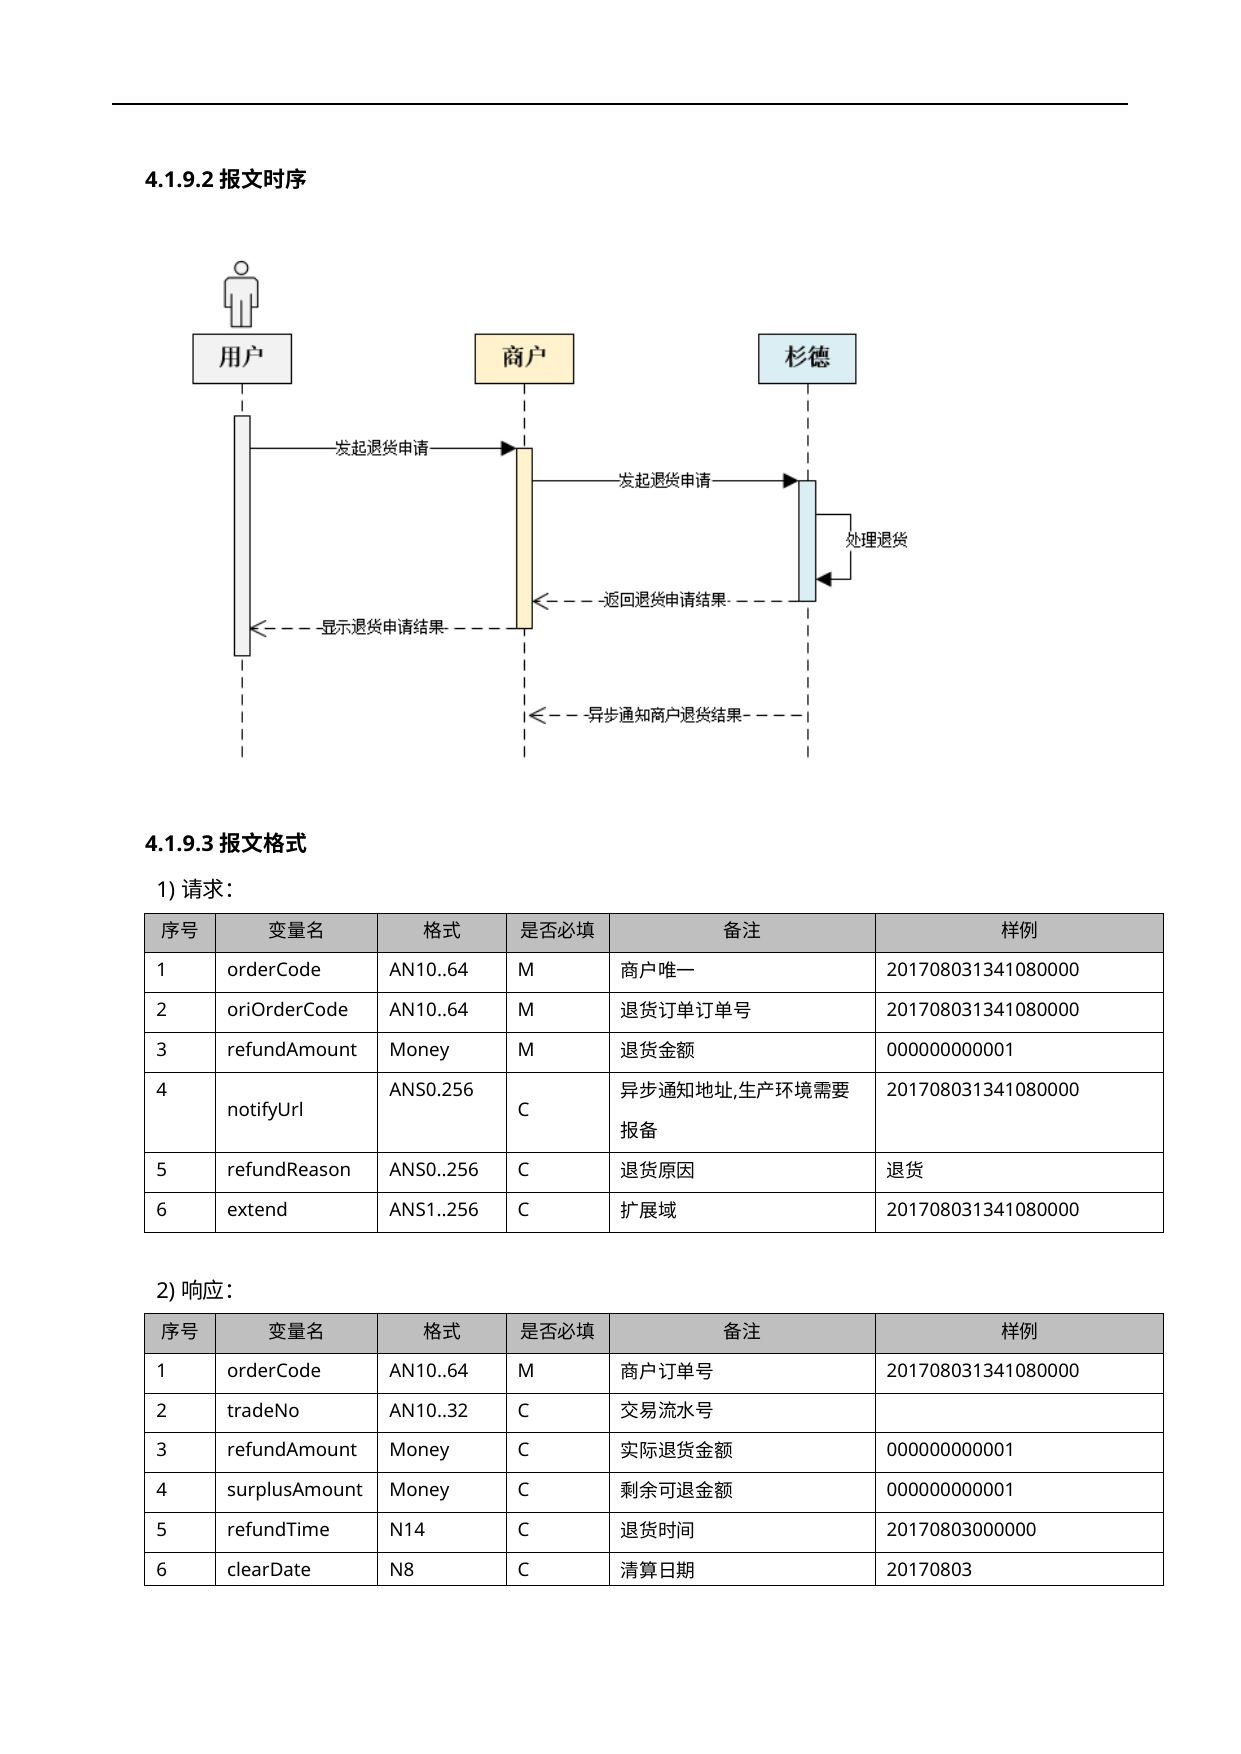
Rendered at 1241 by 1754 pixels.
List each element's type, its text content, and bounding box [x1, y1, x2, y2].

table_cell 000000000001 [876, 1473, 1163, 1512]
table_header 备注 [610, 1314, 875, 1353]
text 1) 请求： [156, 872, 1128, 904]
table_cell M [507, 1354, 609, 1392]
table_cell Money [378, 1033, 506, 1072]
table_cell 交易流水号 [610, 1394, 875, 1432]
table_cell surplusAmount [216, 1473, 377, 1512]
table_cell orderCode [216, 1354, 377, 1392]
text 2) 响应： [156, 1272, 1128, 1305]
table_cell N8 [378, 1553, 506, 1585]
table_cell 3 [145, 1433, 215, 1472]
table_header 序号 [145, 914, 215, 952]
table_cell C [507, 1193, 609, 1232]
table_cell 退货原因 [610, 1153, 875, 1192]
subtitle 4.1.9.2 报文时序 [145, 162, 1128, 194]
table_cell 201708031341080000 [876, 1354, 1163, 1392]
table_cell 6 [145, 1193, 215, 1232]
table_cell refundAmount [216, 1033, 377, 1072]
table_cell 扩展域 [610, 1193, 875, 1232]
table_cell 商户订单号 [610, 1354, 875, 1392]
table_cell 000000000001 [876, 1433, 1163, 1472]
table_cell C [507, 1394, 609, 1432]
table_cell 剩余可退金额 [610, 1473, 875, 1512]
table_header 是否必填 [507, 914, 609, 952]
table_cell extend [216, 1193, 377, 1232]
table_cell 2 [145, 1394, 215, 1432]
table_cell 4 [145, 1073, 215, 1152]
table_header 备注 [610, 914, 875, 952]
table_cell AN10..64 [378, 1354, 506, 1392]
table_cell 退货订单订单号 [610, 993, 875, 1032]
table_cell AN10..64 [378, 993, 506, 1032]
table_cell 6 [145, 1553, 215, 1585]
table_cell M [507, 953, 609, 992]
table_cell orderCode [216, 953, 377, 992]
table_cell C [507, 1553, 609, 1585]
subtitle 4.1.9.3 报文格式 [145, 825, 1128, 858]
table_cell 000000000001 [876, 1033, 1163, 1072]
table_cell Money [378, 1433, 506, 1472]
table_header 格式 [378, 1314, 506, 1353]
table_cell ANS1..256 [378, 1193, 506, 1232]
table_cell 5 [145, 1513, 215, 1552]
table_cell 201708031341080000 [876, 993, 1163, 1032]
table_header 序号 [145, 1314, 215, 1353]
table_cell ANS0.256 [378, 1073, 506, 1152]
table_header 是否必填 [507, 1314, 609, 1353]
table_cell 201708031341080000 [876, 1073, 1163, 1152]
table_header 格式 [378, 914, 506, 952]
table_header 变量名 [216, 914, 377, 952]
table_cell 清算日期 [610, 1553, 875, 1585]
table_cell 1 [145, 953, 215, 992]
table_cell tradeNo [216, 1394, 377, 1432]
table_cell 2 [145, 993, 215, 1032]
table_cell oriOrderCode [216, 993, 377, 1032]
table_cell C [507, 1433, 609, 1472]
table_cell C [507, 1153, 609, 1192]
table_cell 异步通知地址,生产环境需要报备 [610, 1073, 875, 1152]
table_cell C [507, 1073, 609, 1152]
table_cell refundTime [216, 1513, 377, 1552]
table_cell 退货金额 [610, 1033, 875, 1072]
table_cell C [507, 1513, 609, 1552]
table_cell 退货时间 [610, 1513, 875, 1552]
table_cell 20170803000000 [876, 1513, 1163, 1552]
table_cell M [507, 1033, 609, 1072]
table_cell AN10..32 [378, 1394, 506, 1432]
table_cell 实际退货金额 [610, 1433, 875, 1472]
table_header 样例 [876, 914, 1163, 952]
table_cell N14 [378, 1513, 506, 1552]
table_cell 5 [145, 1153, 215, 1192]
table_cell 1 [145, 1354, 215, 1392]
table_cell 201708031341080000 [876, 953, 1163, 992]
table_cell 4 [145, 1473, 215, 1512]
table_cell C [507, 1473, 609, 1512]
table_cell clearDate [216, 1553, 377, 1585]
table_header 变量名 [216, 1314, 377, 1353]
table_cell 退货 [876, 1153, 1163, 1192]
table_cell AN10..64 [378, 953, 506, 992]
table_cell 商户唯一 [610, 953, 875, 992]
table_cell Money [378, 1473, 506, 1512]
picture [156, 208, 1056, 794]
table_cell 3 [145, 1033, 215, 1072]
table_cell 201708031341080000 [876, 1193, 1163, 1232]
table_cell refundAmount [216, 1433, 377, 1472]
table_header 样例 [876, 1314, 1163, 1353]
table_cell ANS0..256 [378, 1153, 506, 1192]
table_cell [876, 1394, 1163, 1432]
table_cell M [507, 993, 609, 1032]
table_cell refundReason [216, 1153, 377, 1192]
table_cell 20170803 [876, 1553, 1163, 1585]
table_cell notifyUrl [216, 1073, 377, 1152]
